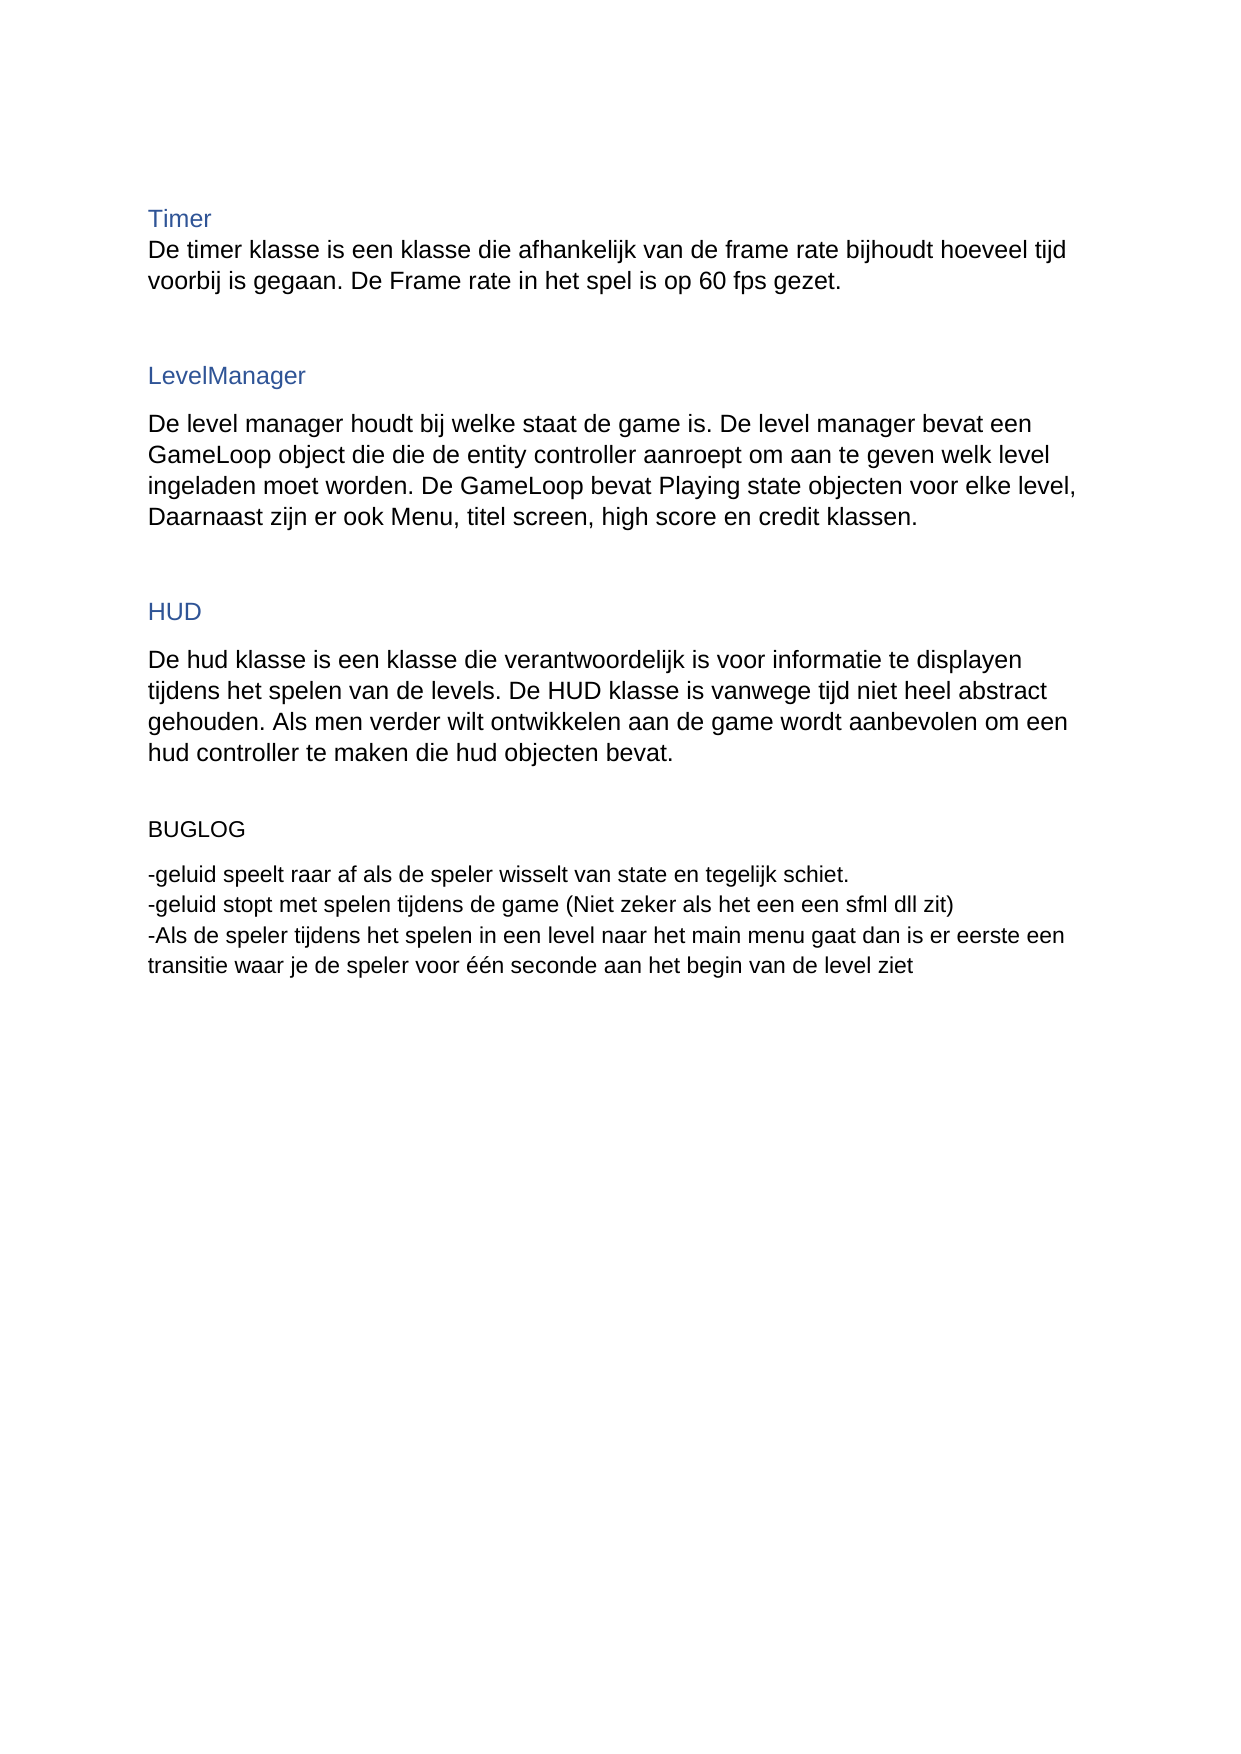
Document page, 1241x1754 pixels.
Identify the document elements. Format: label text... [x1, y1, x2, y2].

text BUGLOG [148, 816, 1093, 842]
text De hud klasse is een klasse die verantwoordelijk is voor informatie te displayen tijdens het spelen van de levels. De HUD klasse is vanwege tijd niet heel abstract gehouden. Als men verder wilt ontwikkelen aan de game wordt aanbevolen om een hud controller te maken die hud objecten bevat. [148, 645, 1093, 797]
subtitle Timer [148, 204, 1093, 232]
text De level manager houdt bij welke staat de game is. De level manager bevat een GameLoop object die die de entity controller aanroept om aan te geven welk level ingeladen moet worden. De GameLoop bevat Playing state objecten voor elke level, Daarnaast zijn er ook Menu, titel screen, high score en credit klassen. [148, 409, 1093, 531]
text -Als de speler tijdens het spelen in een level naar het main menu gaat dan is er eerste een transitie waar je de speler voor één seconde aan het begin van de level ziet [148, 922, 1093, 978]
text LevelManager [148, 361, 1093, 390]
text -geluid speelt raar af als de speler wisselt van state en tegelijk schiet. -geluid stopt met spelen tijdens de game (Niet zeker als het een een sfml dll zit) [148, 861, 1093, 918]
text HUD [148, 597, 1093, 626]
